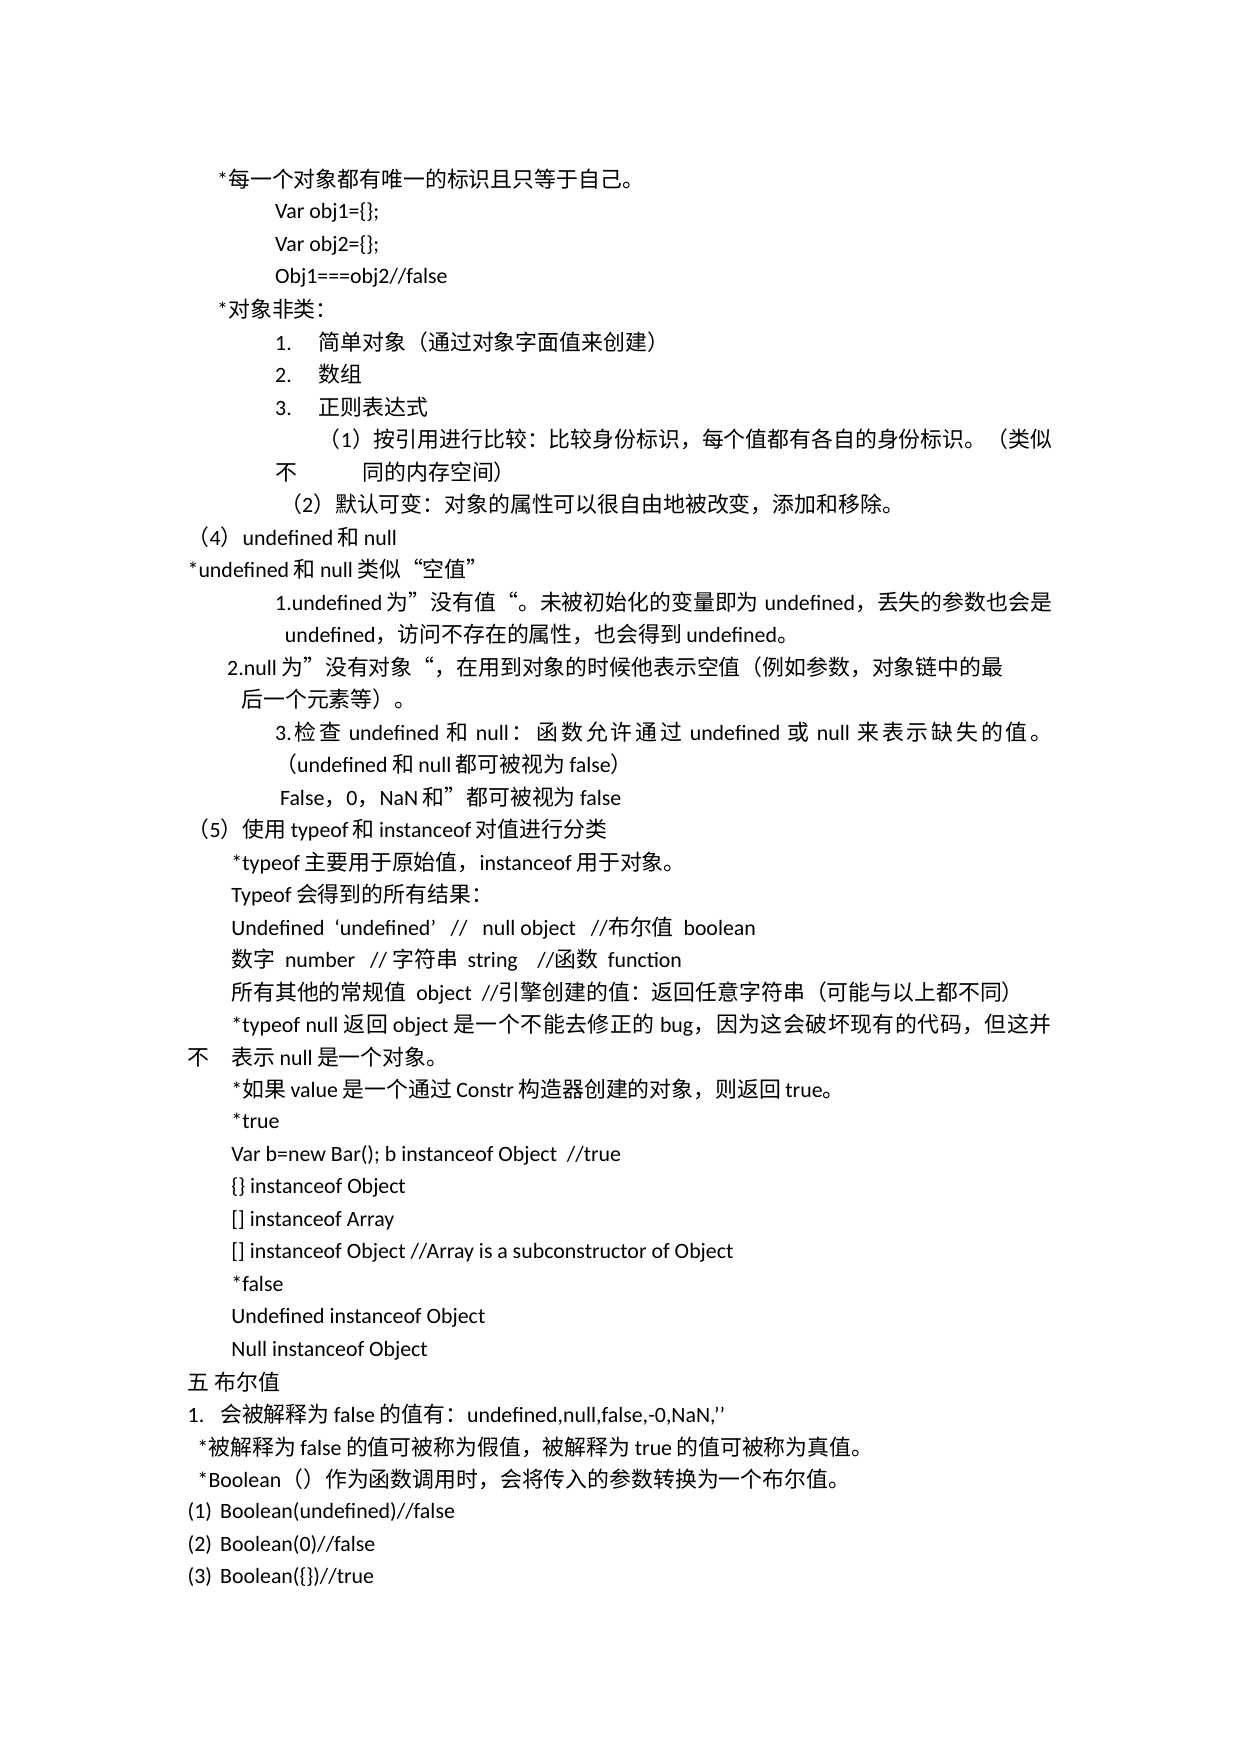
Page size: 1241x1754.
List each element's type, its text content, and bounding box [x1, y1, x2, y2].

list *Boolean（）作为函数调用时，会将传入的参数转换为一个布尔值。 [187, 1462, 1053, 1494]
list 1.undefined为”没有值“。未被初始化的变量即为undefined，丢失的参数也会是 undefined，访问不存在的属性，也会得到undefined。 [231, 584, 1053, 649]
list 2.null为”没有对象“，在用到对象的时候他表示空值（例如参数，对象链中的最 后一个元素等）。 [187, 649, 1053, 714]
list 正则表达式 [231, 389, 1053, 422]
list 所有其他的常规值 object //引擎创建的值：返回任意字符串（可能与以上都不同） [187, 974, 1053, 1007]
list （4）undefined和null [187, 519, 1053, 552]
list （5）使用typeof和instanceof对值进行分类 [187, 812, 1053, 844]
list （1）按引用进行比较：比较身份标识，每个值都有各自的身份标识。（类似不 同的内存空间） [275, 422, 1053, 487]
list *typeof主要用于原始值，instanceof用于对象。 [187, 844, 1053, 877]
list {} instanceof Object [187, 1169, 1053, 1202]
list *false [187, 1267, 1053, 1299]
list Obj1===obj2//false [231, 259, 1053, 292]
list Var b=new Bar(); b instanceof Object //true [187, 1137, 1053, 1169]
list 3.检查undefined和null：函数允许通过undefined或null来表示缺失的值。 （undefined和null都可被视为false） [231, 714, 1053, 779]
list *true [187, 1104, 1053, 1137]
list Typeof会得到的所有结果： [187, 877, 1053, 909]
list 数组 [231, 357, 1053, 389]
list *如果value是一个通过Constr构造器创建的对象，则返回true。 [187, 1072, 1053, 1104]
list 五 布尔值 [187, 1364, 1053, 1397]
list [] instanceof Array [187, 1202, 1053, 1234]
list *对象非类： [187, 292, 1053, 324]
list 数字 number // 字符串 string //函数 function [187, 942, 1053, 974]
list 简单对象（通过对象字面值来创建） [231, 324, 1053, 357]
list 会被解释为false的值有：undefined,null,false,-0,NaN,’’ [187, 1397, 1053, 1429]
list [] instanceof Object //Array is a subconstructor of Object [187, 1234, 1053, 1267]
list Boolean({})//true [187, 1559, 1053, 1592]
list *被解释为false的值可被称为假值，被解释为true的值可被称为真值。 [187, 1429, 1053, 1462]
list （2）默认可变：对象的属性可以很自由地被改变，添加和移除。 [187, 487, 1053, 519]
list Var obj2={}; [231, 227, 1053, 259]
list Var obj1={}; [231, 194, 1053, 227]
list False，0，NaN和”都可被视为false [231, 779, 1053, 812]
list *每一个对象都有唯一的标识且只等于自己。 [187, 162, 1053, 194]
list Undefined instanceof Object [187, 1299, 1053, 1332]
list Boolean(0)//false [187, 1527, 1053, 1559]
list Undefined ‘undefined’ // null object //布尔值 boolean [187, 909, 1053, 942]
list *typeof null返回object是一个不能去修正的bug，因为这会破坏现有的代码，但这并不 表示null是一个对象。 [187, 1007, 1053, 1072]
list *undefined和null类似“空值” [187, 552, 1053, 584]
list Boolean(undefined)//false [187, 1494, 1053, 1527]
list Null instanceof Object [187, 1332, 1053, 1364]
